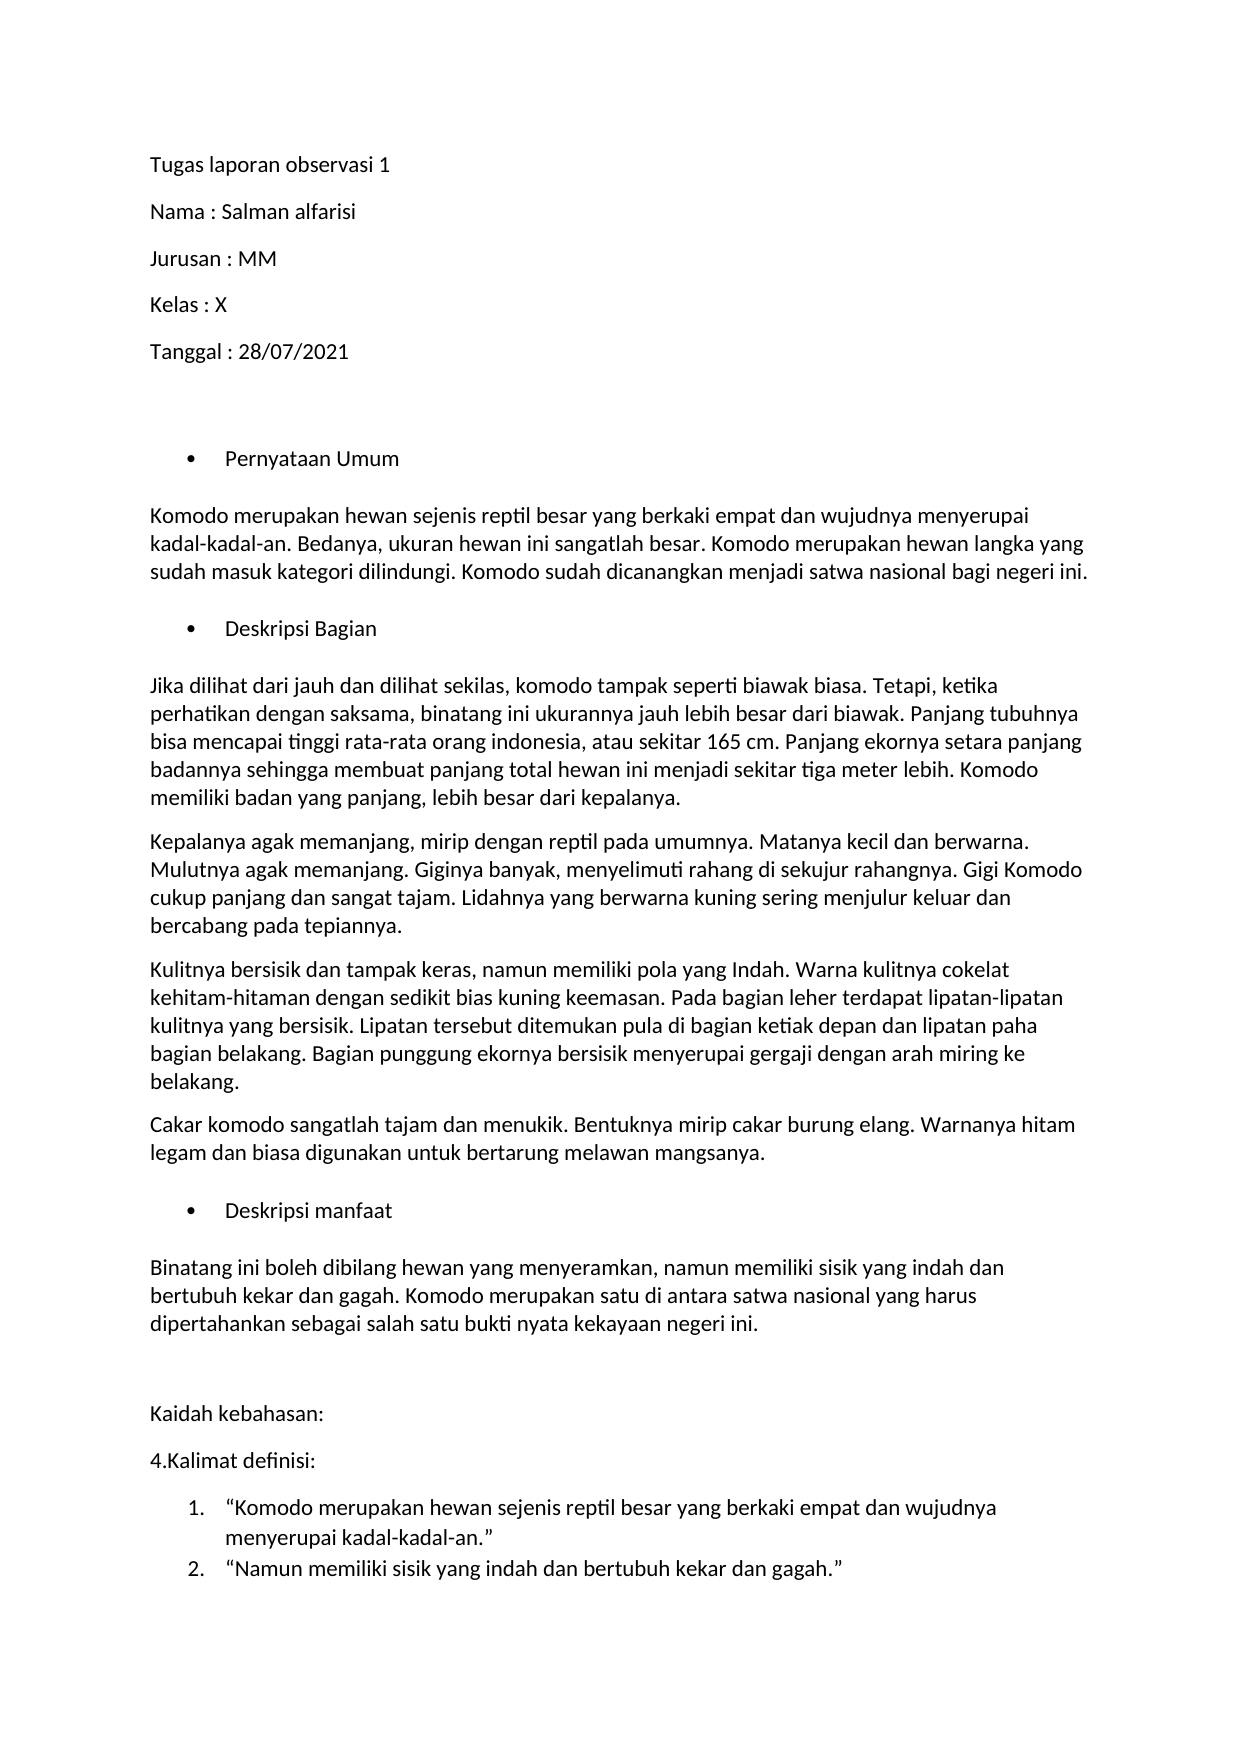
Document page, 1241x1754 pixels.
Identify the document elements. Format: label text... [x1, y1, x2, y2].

text 4.Kalimat definisi: [150, 1446, 1090, 1474]
text Tugas laporan observasi 1 [150, 150, 1090, 178]
list Deskripsi manfaat [187, 1196, 1090, 1224]
text Cakar komodo sangatlah tajam dan menukik. Bentuknya mirip cakar burung elang. Warnanya hitam legam dan biasa digunakan untuk bertarung melawan mangsanya. [150, 1111, 1090, 1167]
list Deskripsi Bagian [187, 614, 1090, 642]
text Tanggal : 28/07/2021 [150, 337, 1090, 366]
text Kepalanya agak memanjang, mirip dengan reptil pada umumnya. Matanya kecil dan berwarna. Mulutnya agak memanjang. Giginya banyak, menyelimuti rahang di sekujur rahangnya. Gigi Komodo cukup panjang dan sangat tajam. Lidahnya yang berwarna kuning sering menjulur keluar dan bercabang pada tepiannya. [150, 827, 1090, 939]
text Jika dilihat dari jauh dan dilihat sekilas, komodo tampak seperti biawak biasa. Tetapi, ketika perhatikan dengan saksama, binatang ini ukurannya jauh lebih besar dari biawak. Panjang tubuhnya bisa mencapai tinggi rata-rata orang indonesia, atau sekitar 165 cm. Panjang ekornya setara panjang badannya sehingga membuat panjang total hewan ini menjadi sekitar tiga meter lebih. Komodo memiliki badan yang panjang, lebih besar dari kepalanya. [150, 671, 1090, 811]
text Kelas : X [150, 291, 1090, 319]
text Kaidah kebahasan: [150, 1399, 1090, 1427]
text Jurusan : MM [150, 244, 1090, 272]
list “Namun memiliki sisik yang indah dan bertubuh kekar dan gagah.” [187, 1554, 1090, 1582]
text Komodo merupakan hewan sejenis reptil besar yang berkaki empat dan wujudnya menyerupai kadal-kadal-an. Bedanya, ukuran hewan ini sangatlah besar. Komodo merupakan hewan langka yang sudah masuk kategori dilindungi. Komodo sudah dicanangkan menjadi satwa nasional bagi negeri ini. [150, 501, 1090, 585]
text Kulitnya bersisik dan tampak keras, namun memiliki pola yang Indah. Warna kulitnya cokelat kehitam-hitaman dengan sedikit bias kuning keemasan. Pada bagian leher terdapat lipatan-lipatan kulitnya yang bersisik. Lipatan tersebut ditemukan pula di bagian ketiak depan dan lipatan paha bagian belakang. Bagian punggung ekornya bersisik menyerupai gergaji dengan arah miring ke belakang. [150, 955, 1090, 1095]
list Pernyataan Umum [187, 444, 1090, 472]
text Binatang ini boleh dibilang hewan yang menyeramkan, namun memiliki sisik yang indah dan bertubuh kekar dan gagah. Komodo merupakan satu di antara satwa nasional yang harus dipertahankan sebagai salah satu bukti nyata kekayaan negeri ini. [150, 1253, 1090, 1337]
list “Komodo merupakan hewan sejenis reptil besar yang berkaki empat dan wujudnya menyerupai kadal-kadal-an.” [187, 1493, 1090, 1551]
text Nama : Salman alfarisi [150, 197, 1090, 225]
